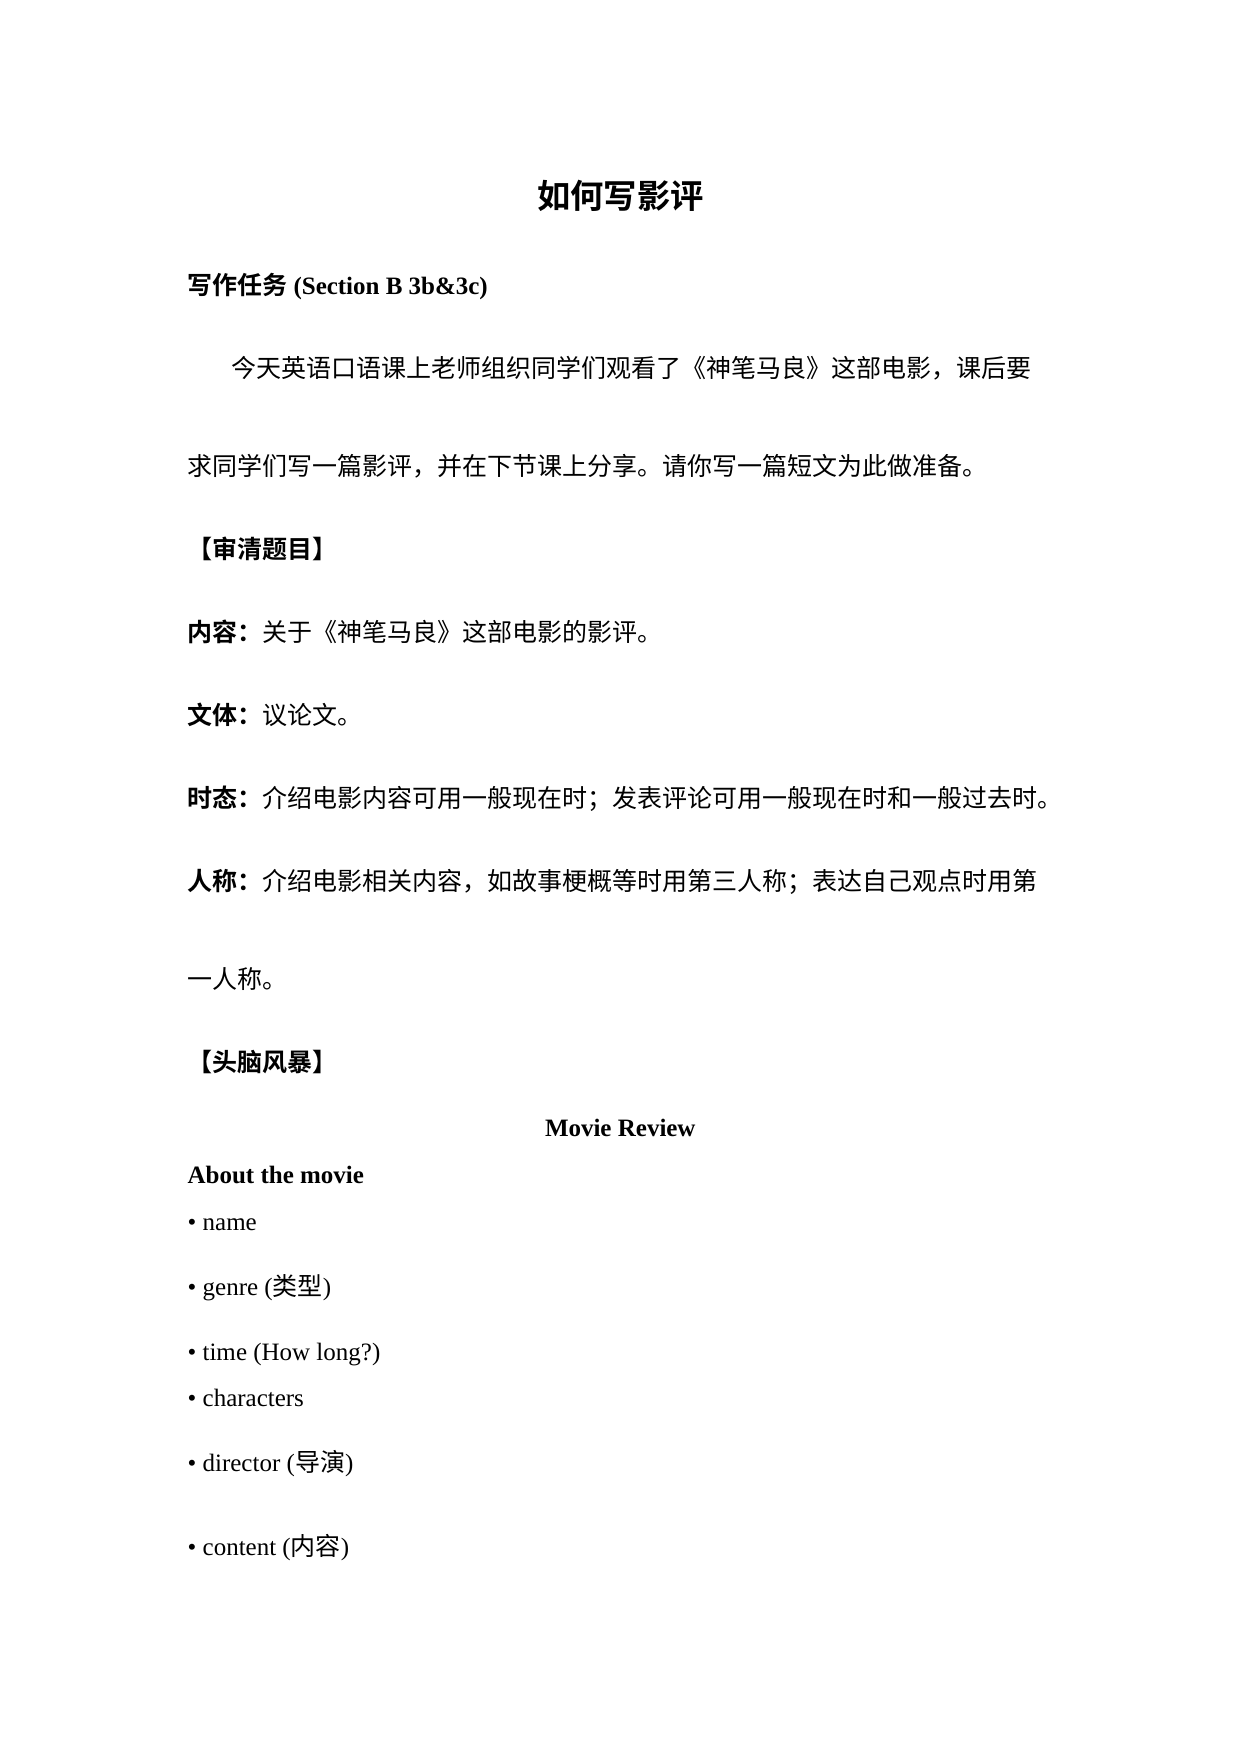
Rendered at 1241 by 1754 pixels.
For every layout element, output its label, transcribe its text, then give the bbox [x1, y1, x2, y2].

text 今天英语口语课上老师组织同学们观看了《神笔马良》这部电影，课后要求同学们写一篇影评，并在下节课上分享。请你写一篇短文为此做准备。 [187, 334, 1053, 497]
text • characters [187, 1382, 1053, 1414]
text Movie Review [187, 1111, 1053, 1143]
text 人称：介绍电影相关内容，如故事梗概等时用第三人称；表达自己观点时用第一人称。 [187, 847, 1053, 1010]
text 写作任务 (Section B 3b&3c) [187, 251, 1053, 316]
text 如何写影评 [187, 162, 1053, 227]
text 内容：关于《神笔马良》这部电影的影评。 [187, 598, 1053, 663]
text 【头脑风暴】 [187, 1028, 1053, 1093]
text 【审清题目】 [187, 515, 1053, 580]
text • name [187, 1205, 1053, 1237]
text 文体：议论文。 [187, 681, 1053, 746]
text About the movie [187, 1158, 1053, 1190]
text • genre (类型) [187, 1252, 1053, 1317]
text • content (内容) [187, 1512, 1053, 1577]
text • time (How long?) [187, 1335, 1053, 1367]
text • director (导演) [187, 1428, 1053, 1493]
text 时态：介绍电影内容可用一般现在时；发表评论可用一般现在时和一般过去时。 [187, 764, 1053, 829]
